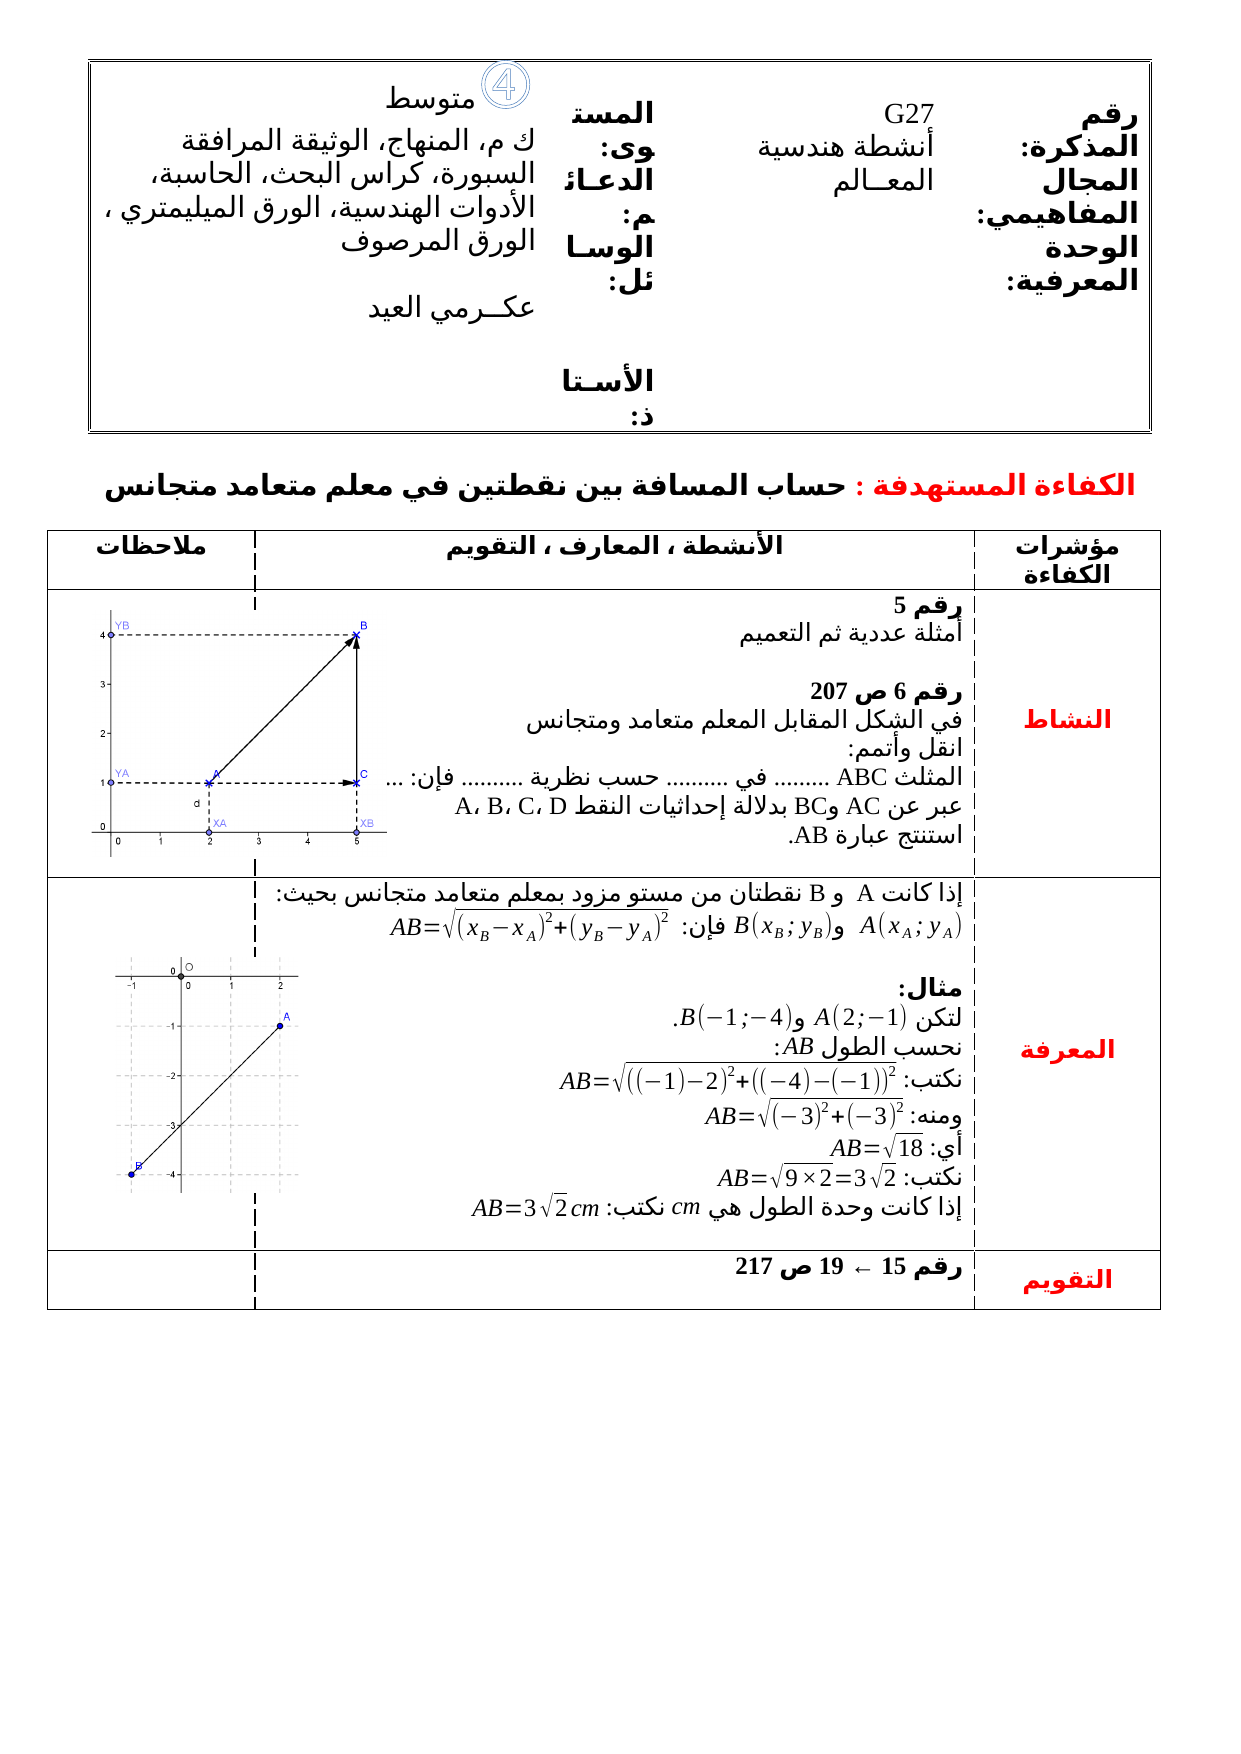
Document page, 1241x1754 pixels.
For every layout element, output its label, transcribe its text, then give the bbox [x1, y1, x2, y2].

table_cell [48, 1251, 255, 1308]
picture [91, 610, 387, 857]
table_cell التقويم [975, 1251, 1160, 1308]
table_header رقم المذكرة: المجال المفاهيمي: الوحدة المعرفية: [946, 60, 1151, 431]
table_header مؤشرات الكفاءة [975, 531, 1160, 589]
table_cell المعرفة [975, 878, 1160, 1250]
table_header متوسط ك م، المنهاج، الوثيقة المرافقة السبورة، كراس البحث، الحاسبة، الأدوات الهندسية، الورق الميليمتري ، الورق المرصوف عكــرمي العيد [90, 62, 547, 431]
text الكفاءة المستهدفة : حساب المسافة بين نقطتين في معلم متعامد متجانس [59, 468, 1181, 501]
picture [115, 957, 299, 1193]
table_cell رقم 15 ← 19 ص 217 [255, 1251, 974, 1308]
table_header ملاحظات [48, 531, 255, 589]
table_header الأنشطة ، المعارف ، التقويم [255, 531, 974, 589]
table_cell [48, 590, 255, 877]
table_cell رقم 5 أمثلة عددية ثم التعميم رقم 6 ص 207 في الشكل المقابل المعلم متعامد ومتجانس انقل وأتمم: المثلث ABC ......... في .......... حسب نظرية .......... فإن: ................. عبر عن AC وBC بدلالة إحداثيات النقط A، B، C، D استنتج عبارة AB. [255, 590, 974, 877]
table_header المستوى: الدعـائم: الوسـائل: الأسـتاذ: [548, 62, 666, 431]
table_cell إذا كانت A و B نقطتان من مستو مزود بمعلم متعامد متجانس بحيث: و فإن: مثال: لتكن و. نحسب الطول : نكتب: ومنه: أي: نكتب: إذا كانت وحدة الطول هي نكتب: [255, 878, 974, 1250]
table_header G27 أنشطة هندسية المعــالم [666, 62, 946, 431]
table_cell النشاط [975, 590, 1160, 877]
table_cell [48, 878, 255, 1250]
